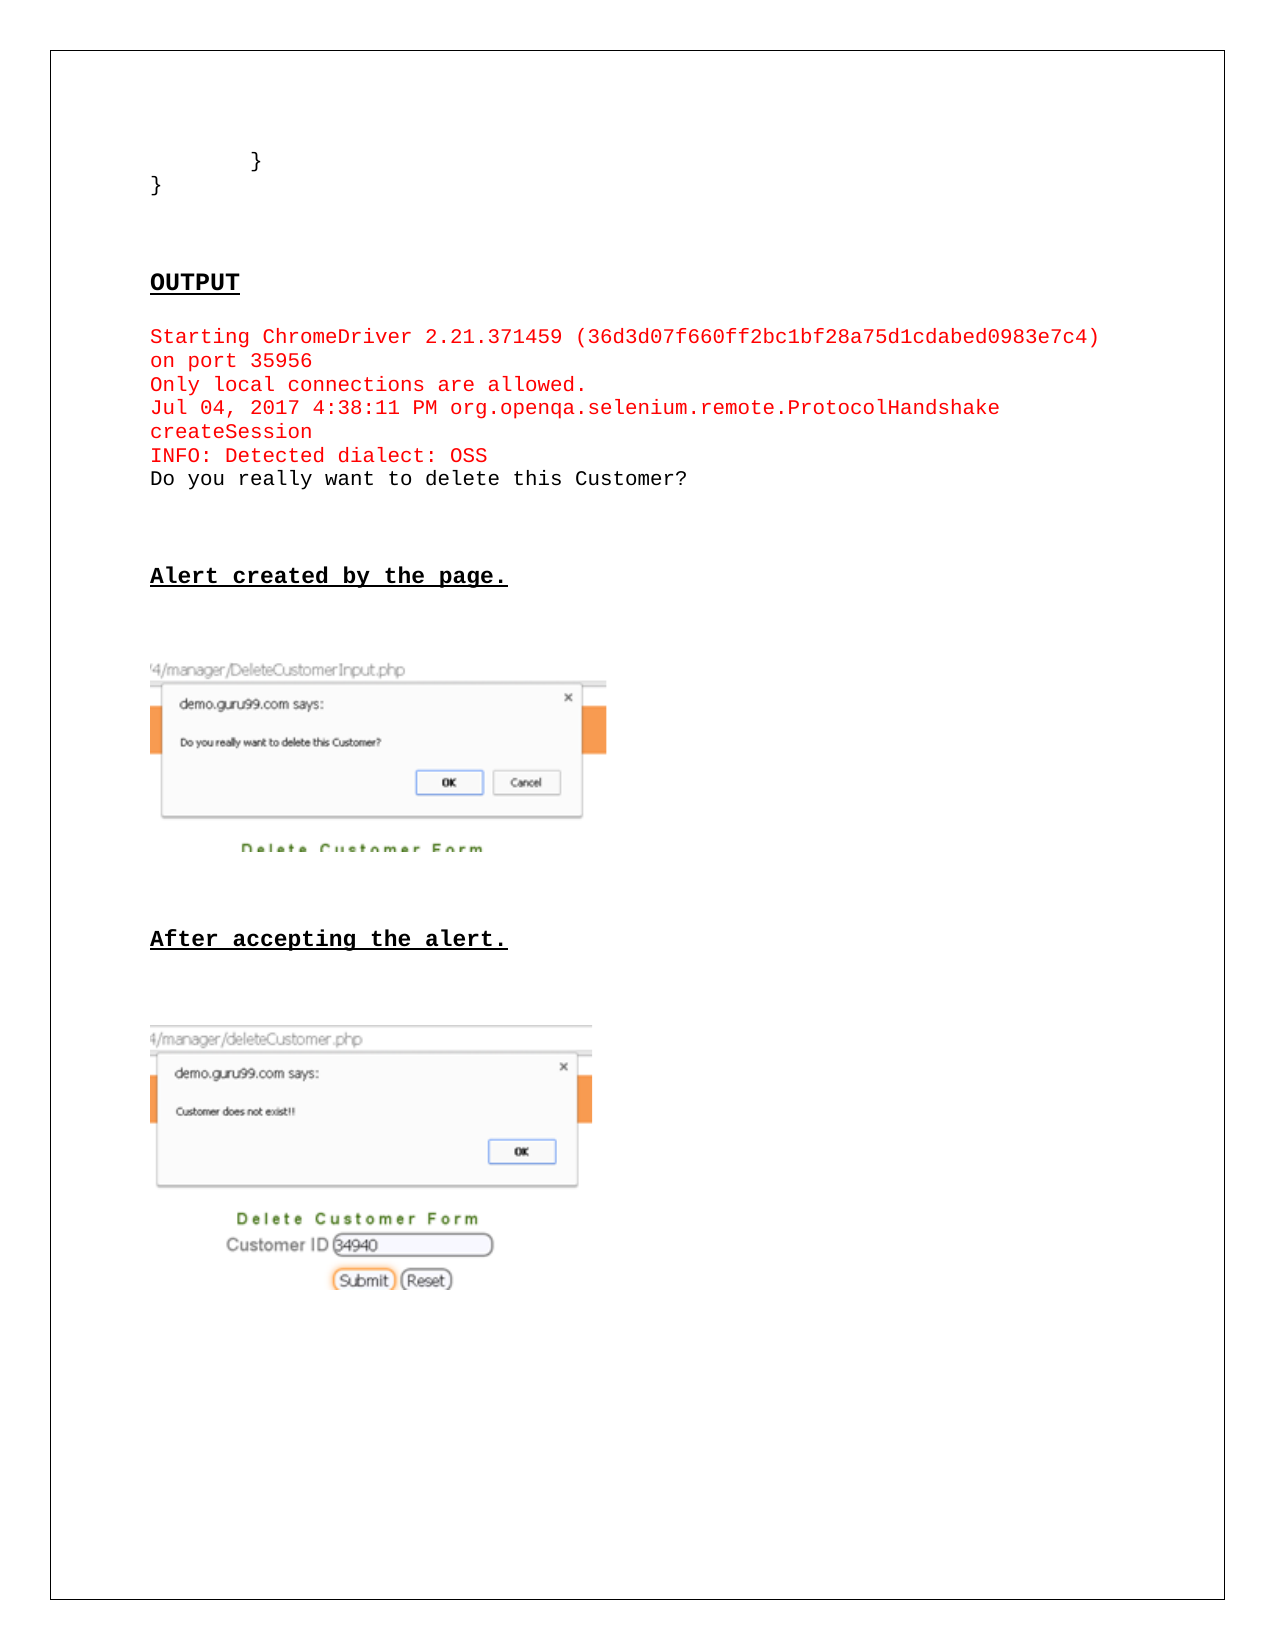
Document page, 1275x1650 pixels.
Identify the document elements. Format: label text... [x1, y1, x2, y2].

text Only local connections are allowed. [150, 374, 1125, 397]
picture [150, 662, 607, 852]
text OUTPUT [150, 270, 1125, 298]
text } [150, 174, 1125, 197]
text Do you really want to delete this Customer? [150, 468, 1125, 492]
text } [150, 150, 1125, 174]
text After accepting the alert. [150, 927, 1125, 953]
text Jul 04, 2017 4:38:11 PM org.openqa.selenium.remote.ProtocolHandshake createSession [150, 397, 1125, 444]
picture [150, 1025, 593, 1290]
text Alert created by the page. [150, 564, 1125, 590]
text Starting ChromeDriver 2.21.371459 (36d3d07f660ff2bc1bf28a75d1cdabed0983e7c4) on port 35956 [150, 326, 1125, 374]
text INFO: Detected dialect: OSS [150, 444, 1125, 468]
